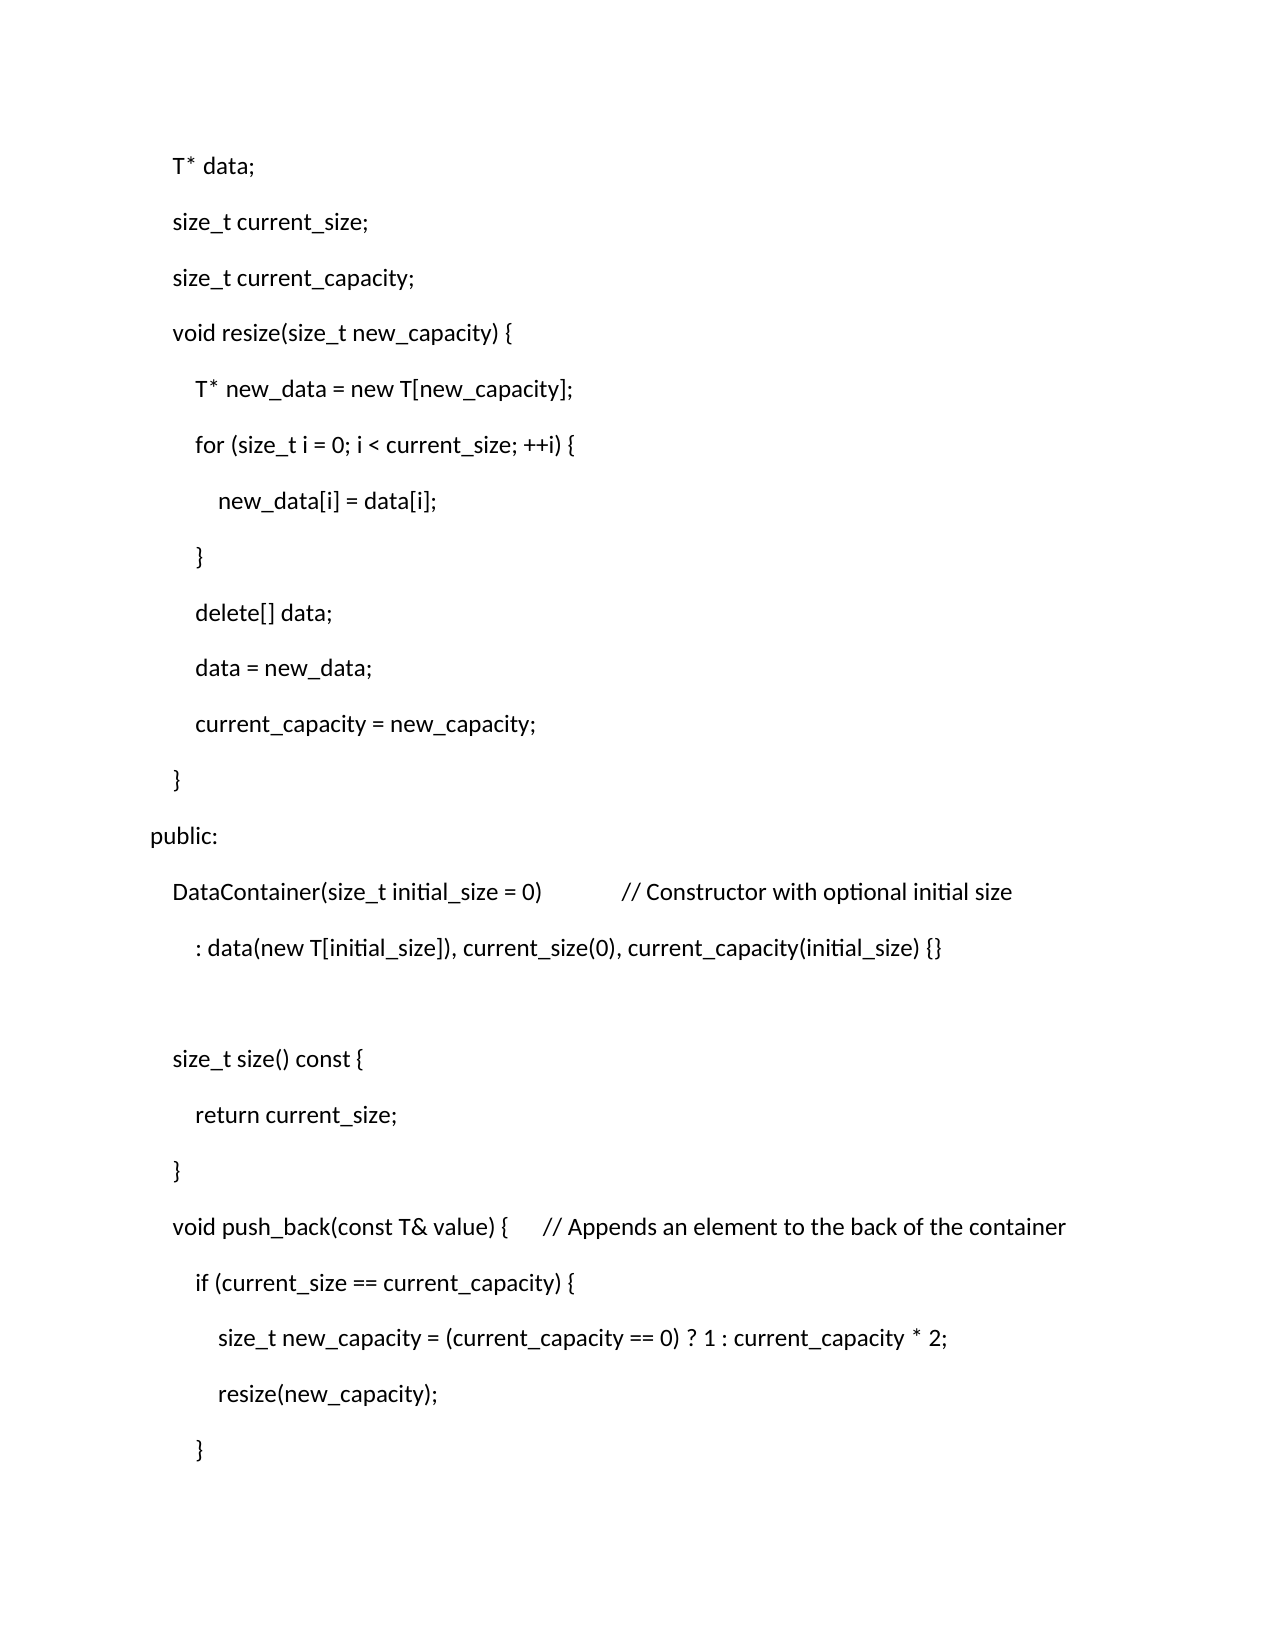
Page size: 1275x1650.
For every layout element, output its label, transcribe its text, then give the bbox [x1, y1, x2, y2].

text return current_size; [150, 1099, 1125, 1130]
text } [150, 1434, 1125, 1465]
text void resize(size_t new_capacity) { [150, 317, 1125, 348]
text size_t new_capacity = (current_capacity == 0) ? 1 : current_capacity * 2; [150, 1322, 1125, 1353]
text new_data[i] = data[i]; [150, 485, 1125, 516]
text DataContainer(size_t initial_size = 0) // Constructor with optional initial size [150, 876, 1125, 906]
text } [150, 1155, 1125, 1186]
text public: [150, 820, 1125, 851]
text size_t current_capacity; [150, 262, 1125, 292]
text size_t current_size; [150, 206, 1125, 236]
text T* data; [150, 150, 1125, 181]
text resize(new_capacity); [150, 1378, 1125, 1409]
text delete[] data; [150, 597, 1125, 627]
text : data(new T[initial_size]), current_size(0), current_capacity(initial_size) {} [150, 932, 1125, 962]
text } [150, 764, 1125, 795]
text size_t size() const { [150, 1043, 1125, 1074]
text } [150, 541, 1125, 571]
text void push_back(const T& value) { // Appends an element to the back of the container [150, 1211, 1125, 1241]
text for (size_t i = 0; i < current_size; ++i) { [150, 429, 1125, 460]
text data = new_data; [150, 652, 1125, 683]
text current_capacity = new_capacity; [150, 708, 1125, 739]
text if (current_size == current_capacity) { [150, 1267, 1125, 1297]
text T* new_data = new T[new_capacity]; [150, 373, 1125, 404]
